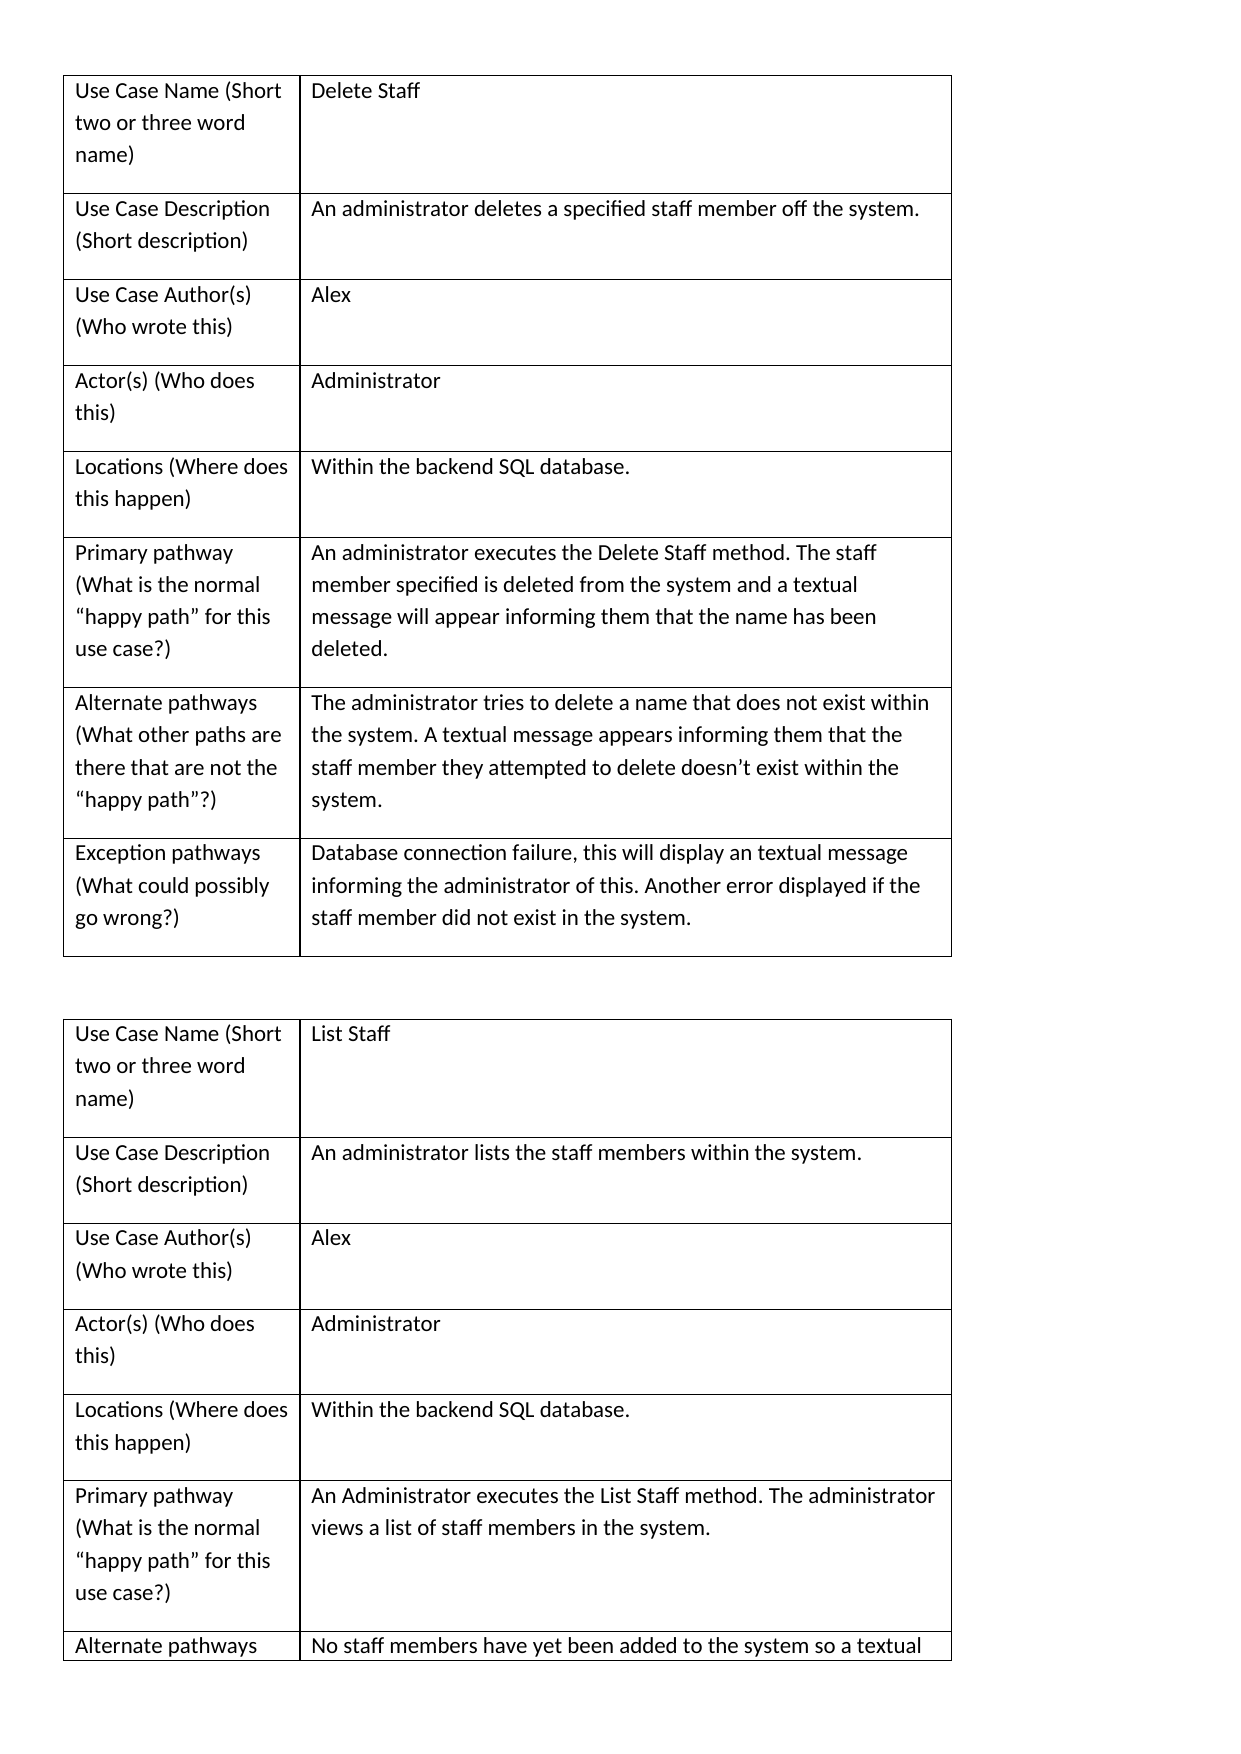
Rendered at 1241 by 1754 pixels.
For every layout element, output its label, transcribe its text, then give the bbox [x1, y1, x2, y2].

table_cell Locations (Where does this happen) [64, 452, 299, 537]
table_cell Exception pathways (What could possibly go wrong?) [64, 839, 299, 956]
table_cell Administrator [301, 366, 951, 451]
table_header Delete Staff [301, 76, 951, 193]
table_cell Use Case Description (Short description) [64, 194, 299, 279]
table_header List Staff [301, 1020, 951, 1137]
table_cell Alternate pathways (What other paths are there that are not the “happy path”?) [64, 688, 299, 837]
table_cell Use Case Description (Short description) [64, 1138, 299, 1222]
table_cell An administrator deletes a specified staff member off the system. [301, 194, 951, 279]
table_cell Use Case Author(s) (Who wrote this) [64, 1224, 299, 1308]
table_cell Locations (Where does this happen) [64, 1395, 299, 1480]
table_cell Primary pathway (What is the normal “happy path” for this use case?) [64, 538, 299, 687]
table_cell An Administrator executes the List Staff method. The administrator views a list of staff members in the system. [301, 1481, 951, 1631]
table_cell Alex [301, 1224, 951, 1308]
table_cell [64, 1632, 299, 1660]
table_cell Administrator [301, 1310, 951, 1394]
table_cell An administrator lists the staff members within the system. [301, 1138, 951, 1222]
table_cell Within the backend SQL database. [301, 452, 951, 537]
table_cell Primary pathway (What is the normal “happy path” for this use case?) [64, 1481, 299, 1631]
table_cell The administrator tries to delete a name that does not exist within the system. A textual message appears informing them that the staff member they attempted to delete doesn’t exist within the system. [301, 688, 951, 837]
table_cell Use Case Author(s) (Who wrote this) [64, 280, 299, 365]
table_cell Actor(s) (Who does this) [64, 1310, 299, 1394]
table_cell Alex [301, 280, 951, 365]
table_cell Database connection failure, this will display an textual message informing the administrator of this. Another error displayed if the staff member did not exist in the system. [301, 839, 951, 956]
table_header Use Case Name (Short two or three word name) [64, 76, 299, 193]
table_cell Actor(s) (Who does this) [64, 366, 299, 451]
table_header Use Case Name (Short two or three word name) [64, 1020, 299, 1137]
table_cell An administrator executes the Delete Staff method. The staff member specified is deleted from the system and a textual message will appear informing them that the name has been deleted. [301, 538, 951, 687]
table_cell Within the backend SQL database. [301, 1395, 951, 1480]
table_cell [301, 1632, 951, 1660]
